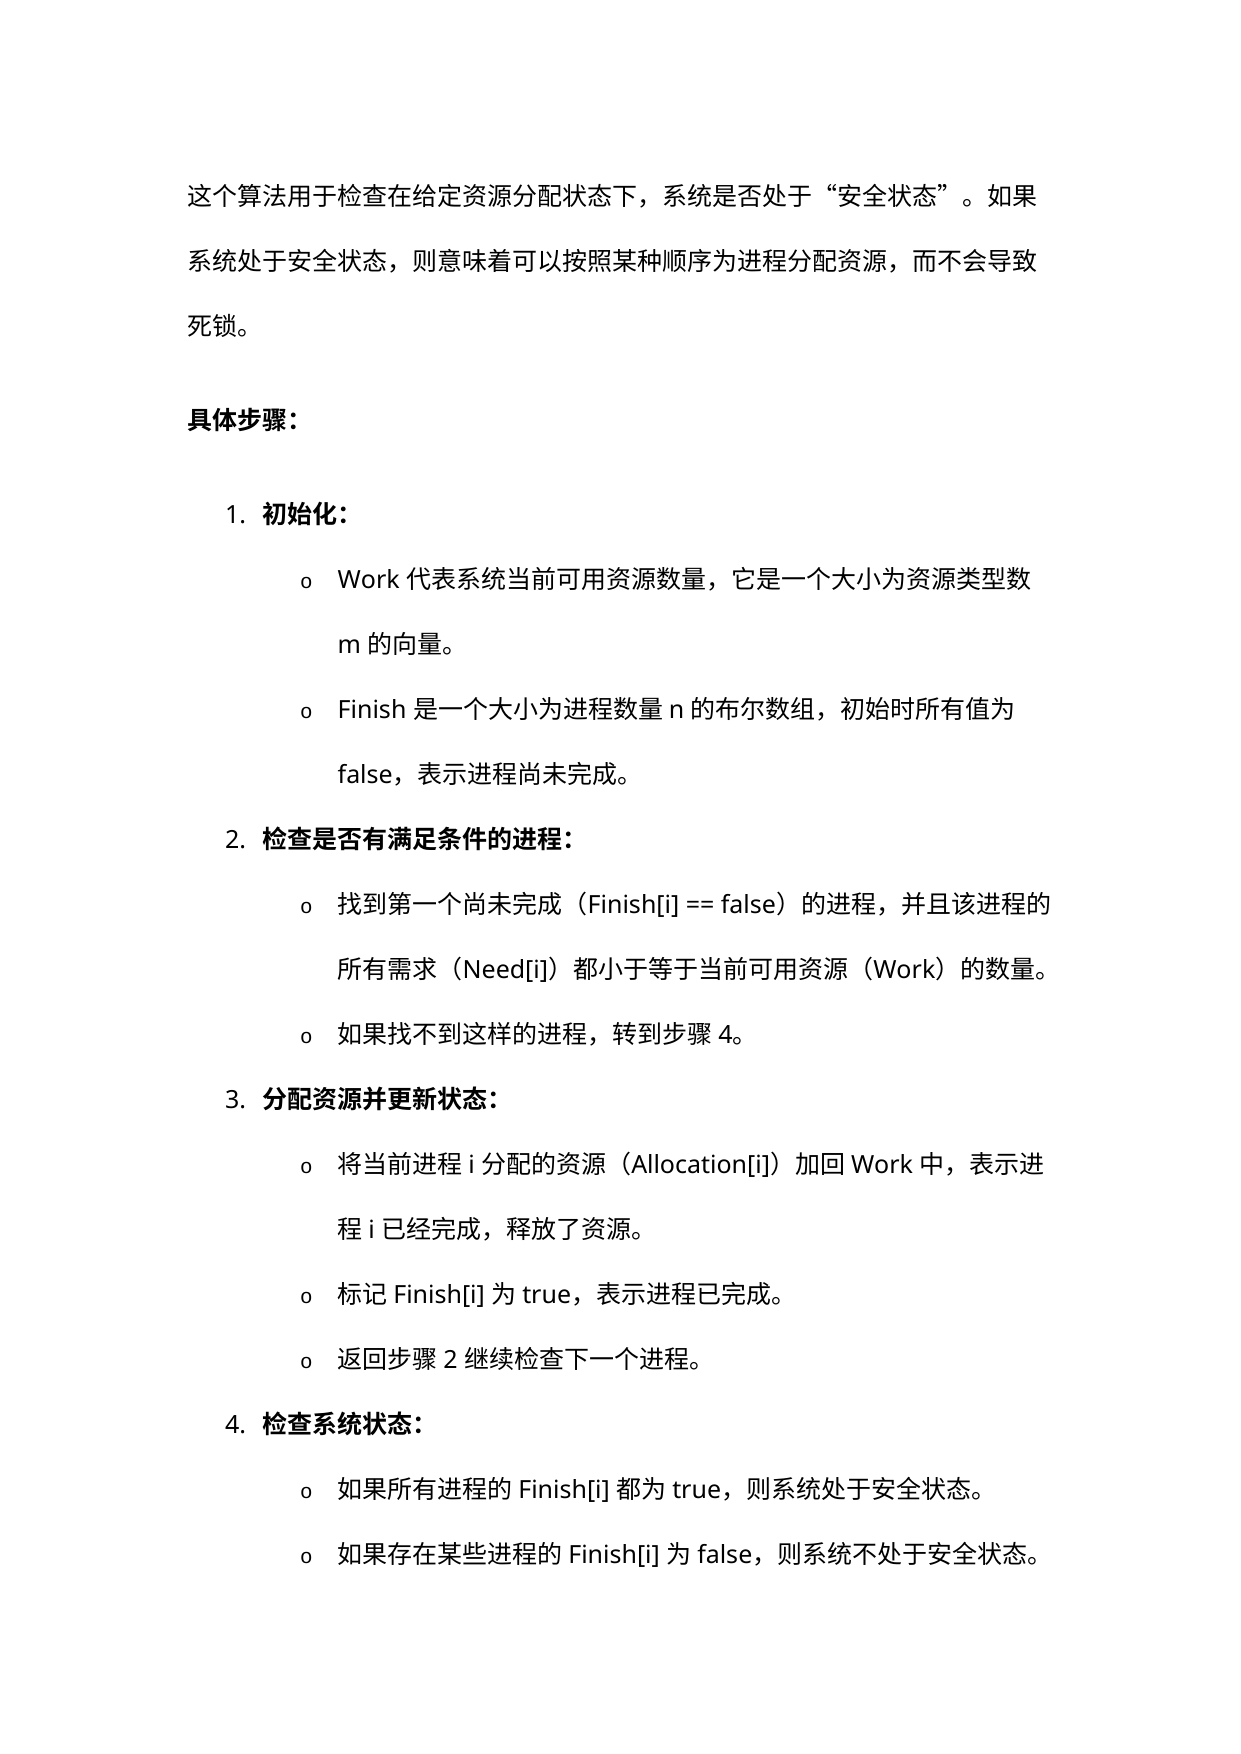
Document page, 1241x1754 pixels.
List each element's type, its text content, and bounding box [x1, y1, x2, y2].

list 标记 Finish[i] 为 true，表示进程已完成。 [300, 1260, 1053, 1325]
list 返回步骤 2 继续检查下一个进程。 [300, 1325, 1053, 1390]
list Work 代表系统当前可用资源数量，它是一个大小为资源类型数 m 的向量。 [300, 545, 1053, 675]
list 找到第一个尚未完成（Finish[i] == false）的进程，并且该进程的所有需求（Need[i]）都小于等于当前可用资源（Work）的数量。 [300, 870, 1053, 1000]
list 如果存在某些进程的 Finish[i] 为 false，则系统不处于安全状态。 [300, 1520, 1053, 1585]
text 这个算法用于检查在给定资源分配状态下，系统是否处于“安全状态”。如果系统处于安全状态，则意味着可以按照某种顺序为进程分配资源，而不会导致死锁。 [187, 162, 1053, 357]
list 将当前进程 i 分配的资源（Allocation[i]）加回 Work 中，表示进程 i 已经完成，释放了资源。 [300, 1130, 1053, 1260]
list 检查是否有满足条件的进程： [225, 805, 1053, 870]
list Finish 是一个大小为进程数量 n 的布尔数组，初始时所有值为 false，表示进程尚未完成。 [300, 675, 1053, 805]
list 分配资源并更新状态： [225, 1065, 1053, 1130]
list 检查系统状态： [225, 1390, 1053, 1455]
text 具体步骤： [187, 386, 1053, 451]
list 初始化： [225, 480, 1053, 545]
list 如果所有进程的 Finish[i] 都为 true，则系统处于安全状态。 [300, 1455, 1053, 1520]
list 如果找不到这样的进程，转到步骤 4。 [300, 1000, 1053, 1065]
